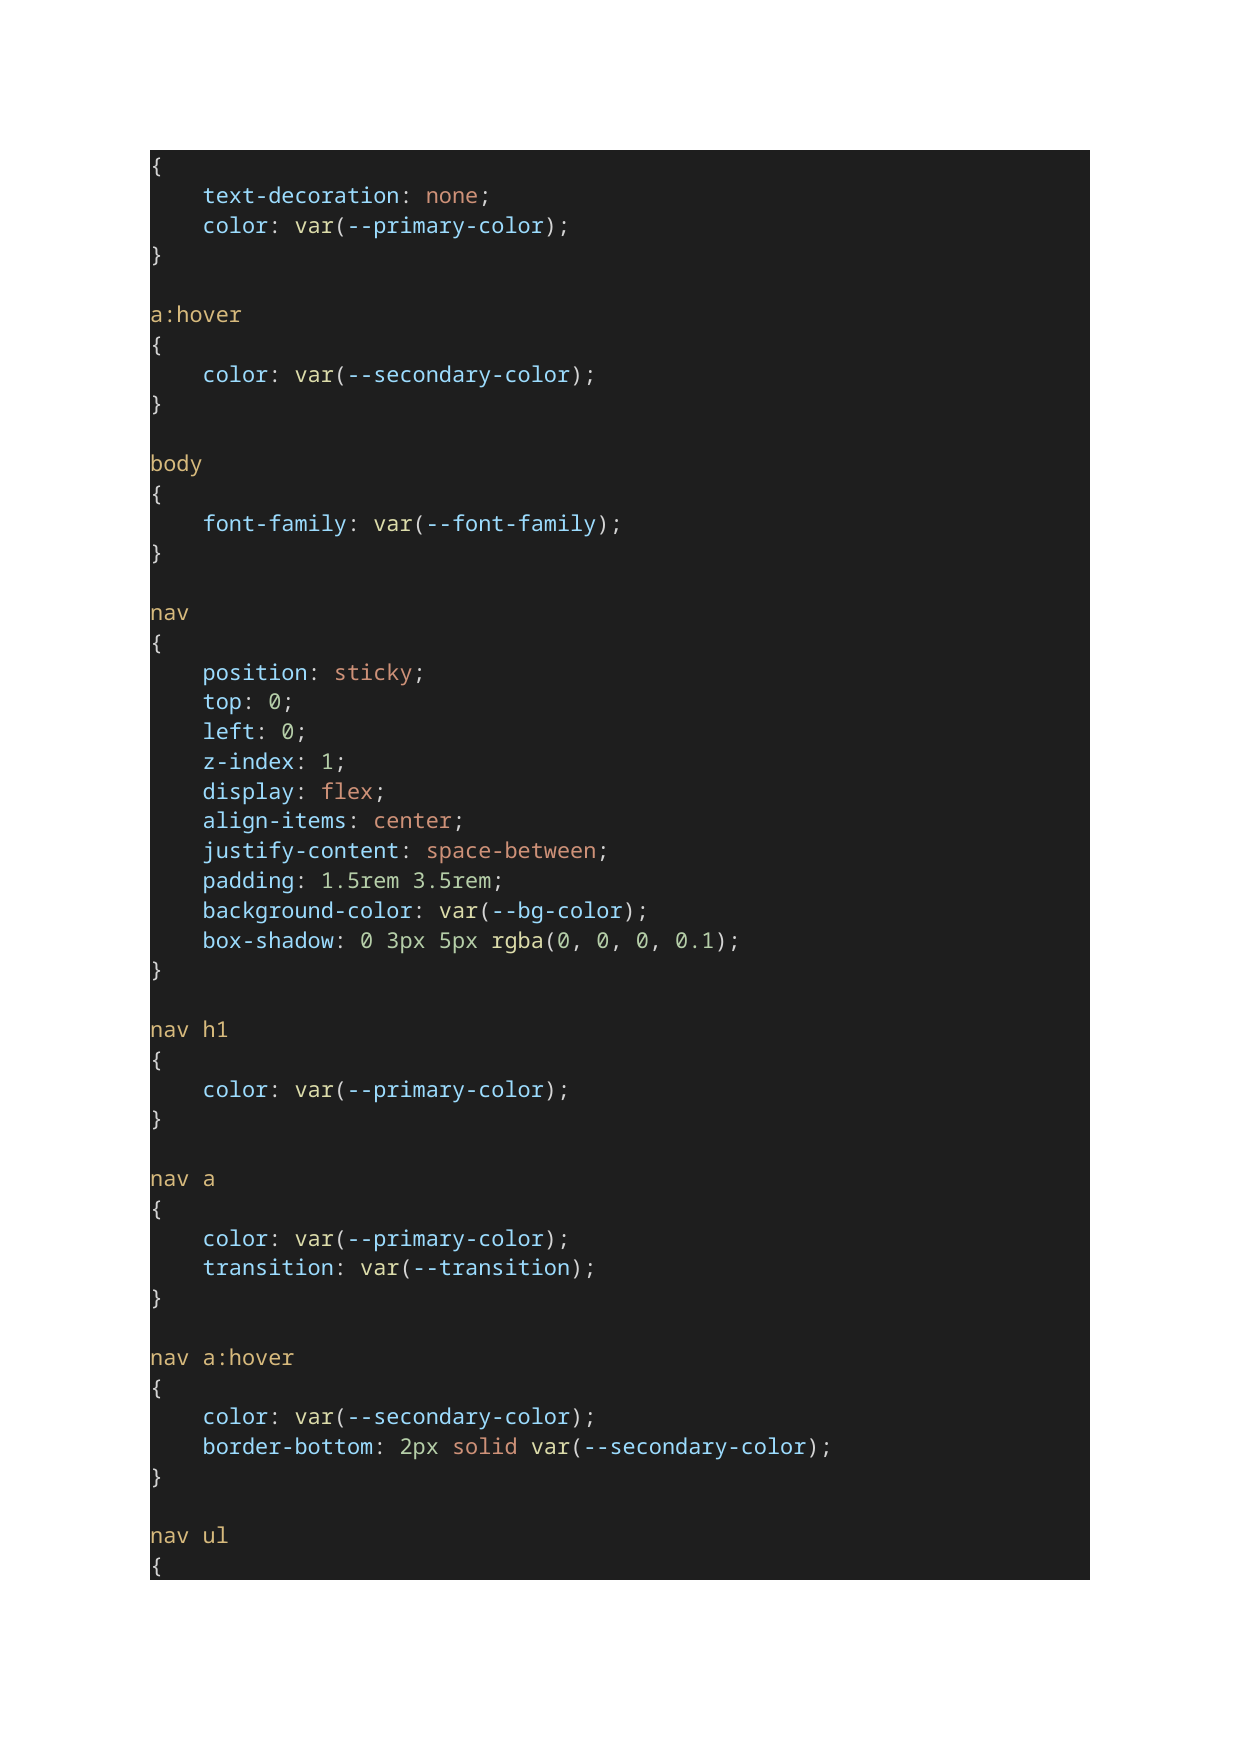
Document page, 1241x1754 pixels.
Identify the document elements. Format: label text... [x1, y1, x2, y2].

text nav a:hover [150, 1342, 1090, 1371]
text align-items: center; [150, 805, 1090, 835]
text body [150, 448, 1090, 478]
text color: var(--primary-color); [150, 1222, 1090, 1252]
text background-color: var(--bg-color); [150, 895, 1090, 924]
text color: var(--primary-color); [150, 1073, 1090, 1103]
text { [150, 627, 1090, 656]
text { [150, 478, 1090, 507]
text left: 0; [150, 716, 1090, 746]
text justify-content: space-between; [150, 835, 1090, 865]
text position: sticky; [150, 656, 1090, 686]
text { [150, 150, 1090, 180]
text transition: var(--transition); [150, 1252, 1090, 1282]
text padding: 1.5rem 3.5rem; [150, 865, 1090, 895]
text nav ul [150, 1520, 1090, 1550]
text z-index: 1; [150, 746, 1090, 776]
text border-bottom: 2px solid var(--secondary-color); [150, 1431, 1090, 1461]
text } [150, 239, 1090, 269]
text { [150, 1044, 1090, 1073]
text color: var(--secondary-color); [150, 1401, 1090, 1431]
text } [150, 1103, 1090, 1133]
text nav [150, 597, 1090, 627]
text { [150, 1550, 1090, 1580]
text } [150, 1282, 1090, 1312]
text display: flex; [150, 776, 1090, 805]
text } [150, 537, 1090, 567]
text { [150, 329, 1090, 358]
text a:hover [150, 299, 1090, 329]
text box-shadow: 0 3px 5px rgba(0, 0, 0, 0.1); [150, 924, 1090, 954]
text nav h1 [150, 1014, 1090, 1044]
text font-family: var(--font-family); [150, 507, 1090, 537]
text } [150, 954, 1090, 984]
text nav a [150, 1163, 1090, 1193]
text } [150, 1461, 1090, 1491]
text top: 0; [150, 686, 1090, 716]
text color: var(--secondary-color); [150, 358, 1090, 388]
text { [150, 1193, 1090, 1222]
text text-decoration: none; [150, 180, 1090, 209]
text color: var(--primary-color); [150, 209, 1090, 239]
text } [150, 388, 1090, 418]
text { [150, 1371, 1090, 1401]
